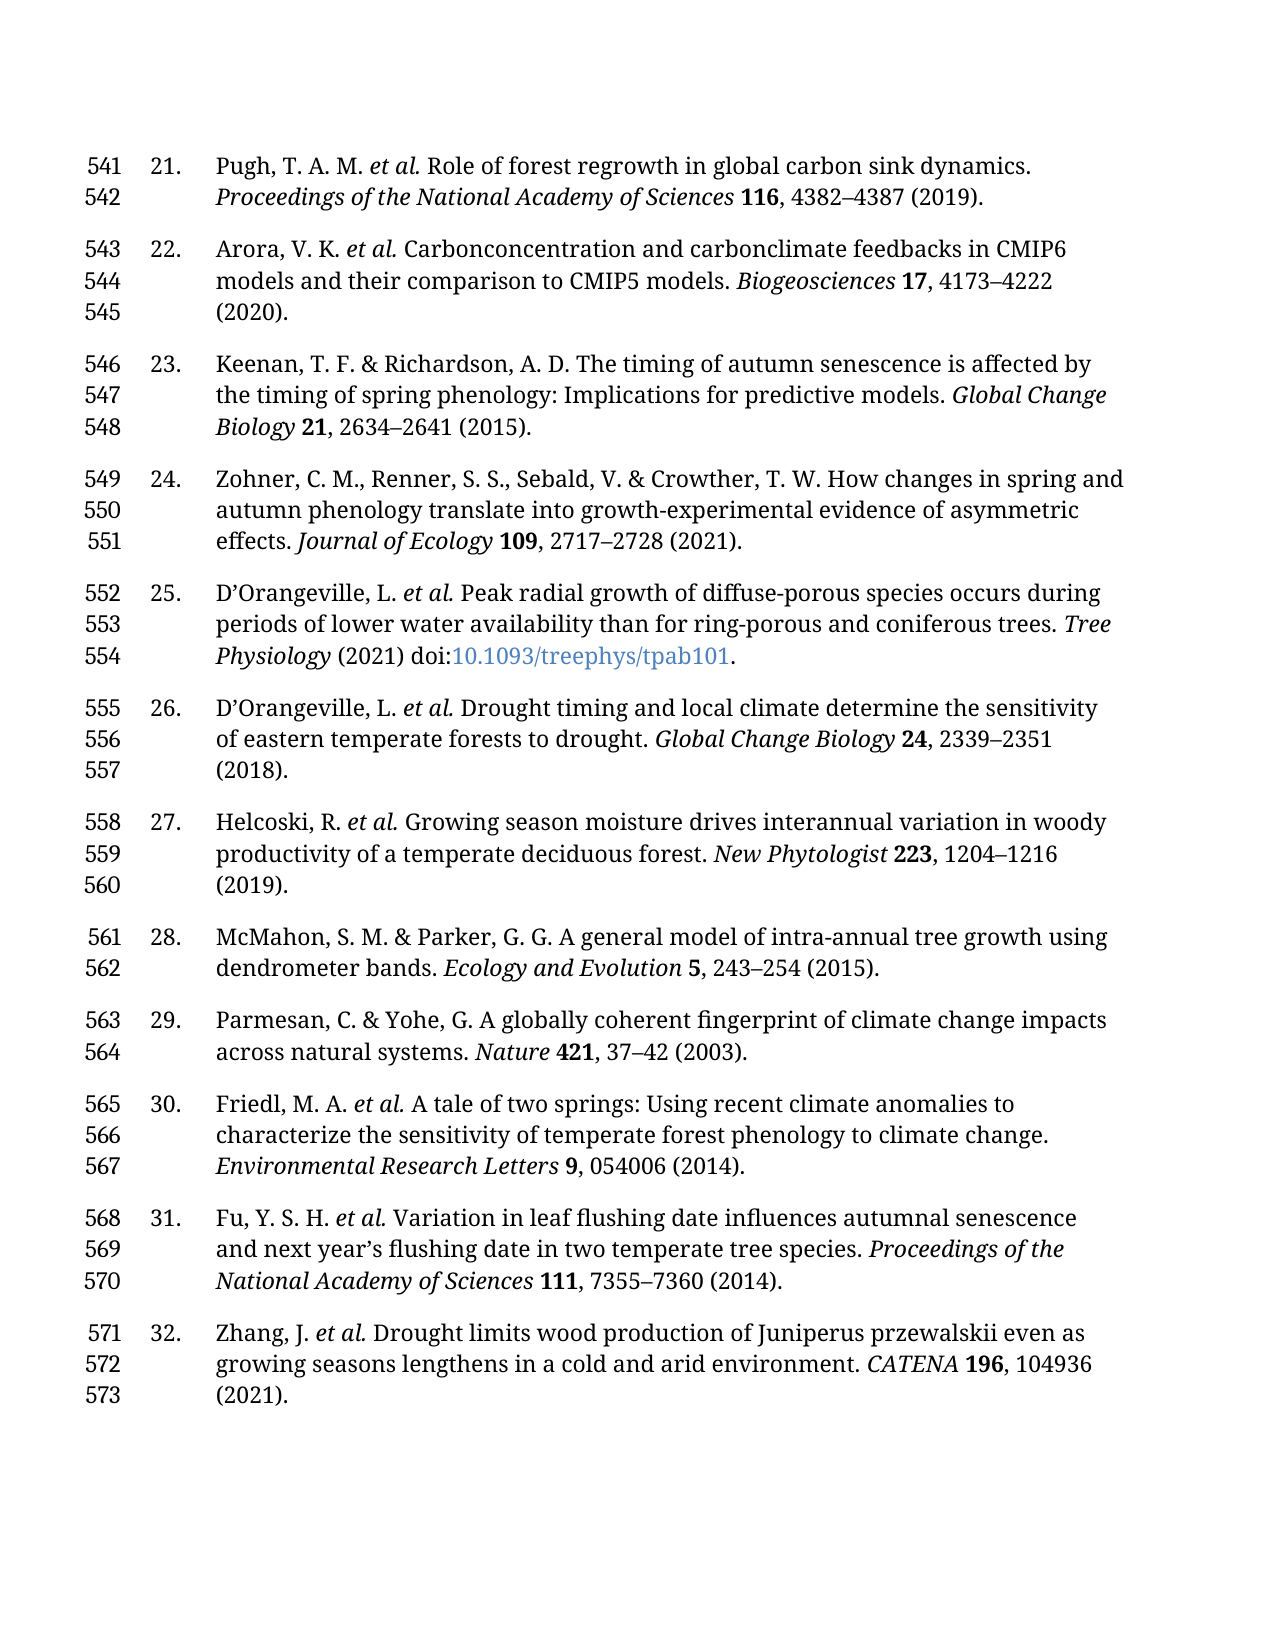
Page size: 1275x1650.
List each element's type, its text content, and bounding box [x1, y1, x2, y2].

text 22. Arora, V. K. et al. Carbonconcentration and carbonclimate feedbacks in CMIP6 models and their comparison to CMIP5 models. Biogeosciences 17, 4173–4222 (2020). [150, 233, 1125, 327]
text 27. Helcoski, R. et al. Growing season moisture drives interannual variation in woody productivity of a temperate deciduous forest. New Phytologist 223, 1204–1216 (2019). [150, 806, 1125, 900]
text 26. D’Orangeville, L. et al. Drought timing and local climate determine the sensitivity of eastern temperate forests to drought. Global Change Biology 24, 2339–2351 (2018). [150, 692, 1125, 785]
text 30. Friedl, M. A. et al. A tale of two springs: Using recent climate anomalies to characterize the sensitivity of temperate forest phenology to climate change. Environmental Research Letters 9, 054006 (2014). [150, 1087, 1125, 1181]
text 24. Zohner, C. M., Renner, S. S., Sebald, V. & Crowther, T. W. How changes in spring and autumn phenology translate into growth-experimental evidence of asymmetric effects. Journal of Ecology 109, 2717–2728 (2021). [150, 462, 1125, 556]
text 25. D’Orangeville, L. et al. Peak radial growth of diffuse-porous species occurs during periods of lower water availability than for ring-porous and coniferous trees. Tree Physiology (2021) doi:10.1093/treephys/tpab101. [150, 577, 1125, 671]
text 28. McMahon, S. M. & Parker, G. G. A general model of intra-annual tree growth using dendrometer bands. Ecology and Evolution 5, 243–254 (2015). [150, 921, 1125, 983]
text 21. Pugh, T. A. M. et al. Role of forest regrowth in global carbon sink dynamics. Proceedings of the National Academy of Sciences 116, 4382–4387 (2019). [150, 150, 1125, 212]
text 32. Zhang, J. et al. Drought limits wood production of Juniperus przewalskii even as growing seasons lengthens in a cold and arid environment. CATENA 196, 104936 (2021). [150, 1317, 1125, 1410]
text 23. Keenan, T. F. & Richardson, A. D. The timing of autumn senescence is affected by the timing of spring phenology: Implications for predictive models. Global Change Biology 21, 2634–2641 (2015). [150, 348, 1125, 442]
text 29. Parmesan, C. & Yohe, G. A globally coherent fingerprint of climate change impacts across natural systems. Nature 421, 37–42 (2003). [150, 1004, 1125, 1067]
text 31. Fu, Y. S. H. et al. Variation in leaf flushing date influences autumnal senescence and next year’s flushing date in two temperate tree species. Proceedings of the National Academy of Sciences 111, 7355–7360 (2014). [150, 1202, 1125, 1296]
